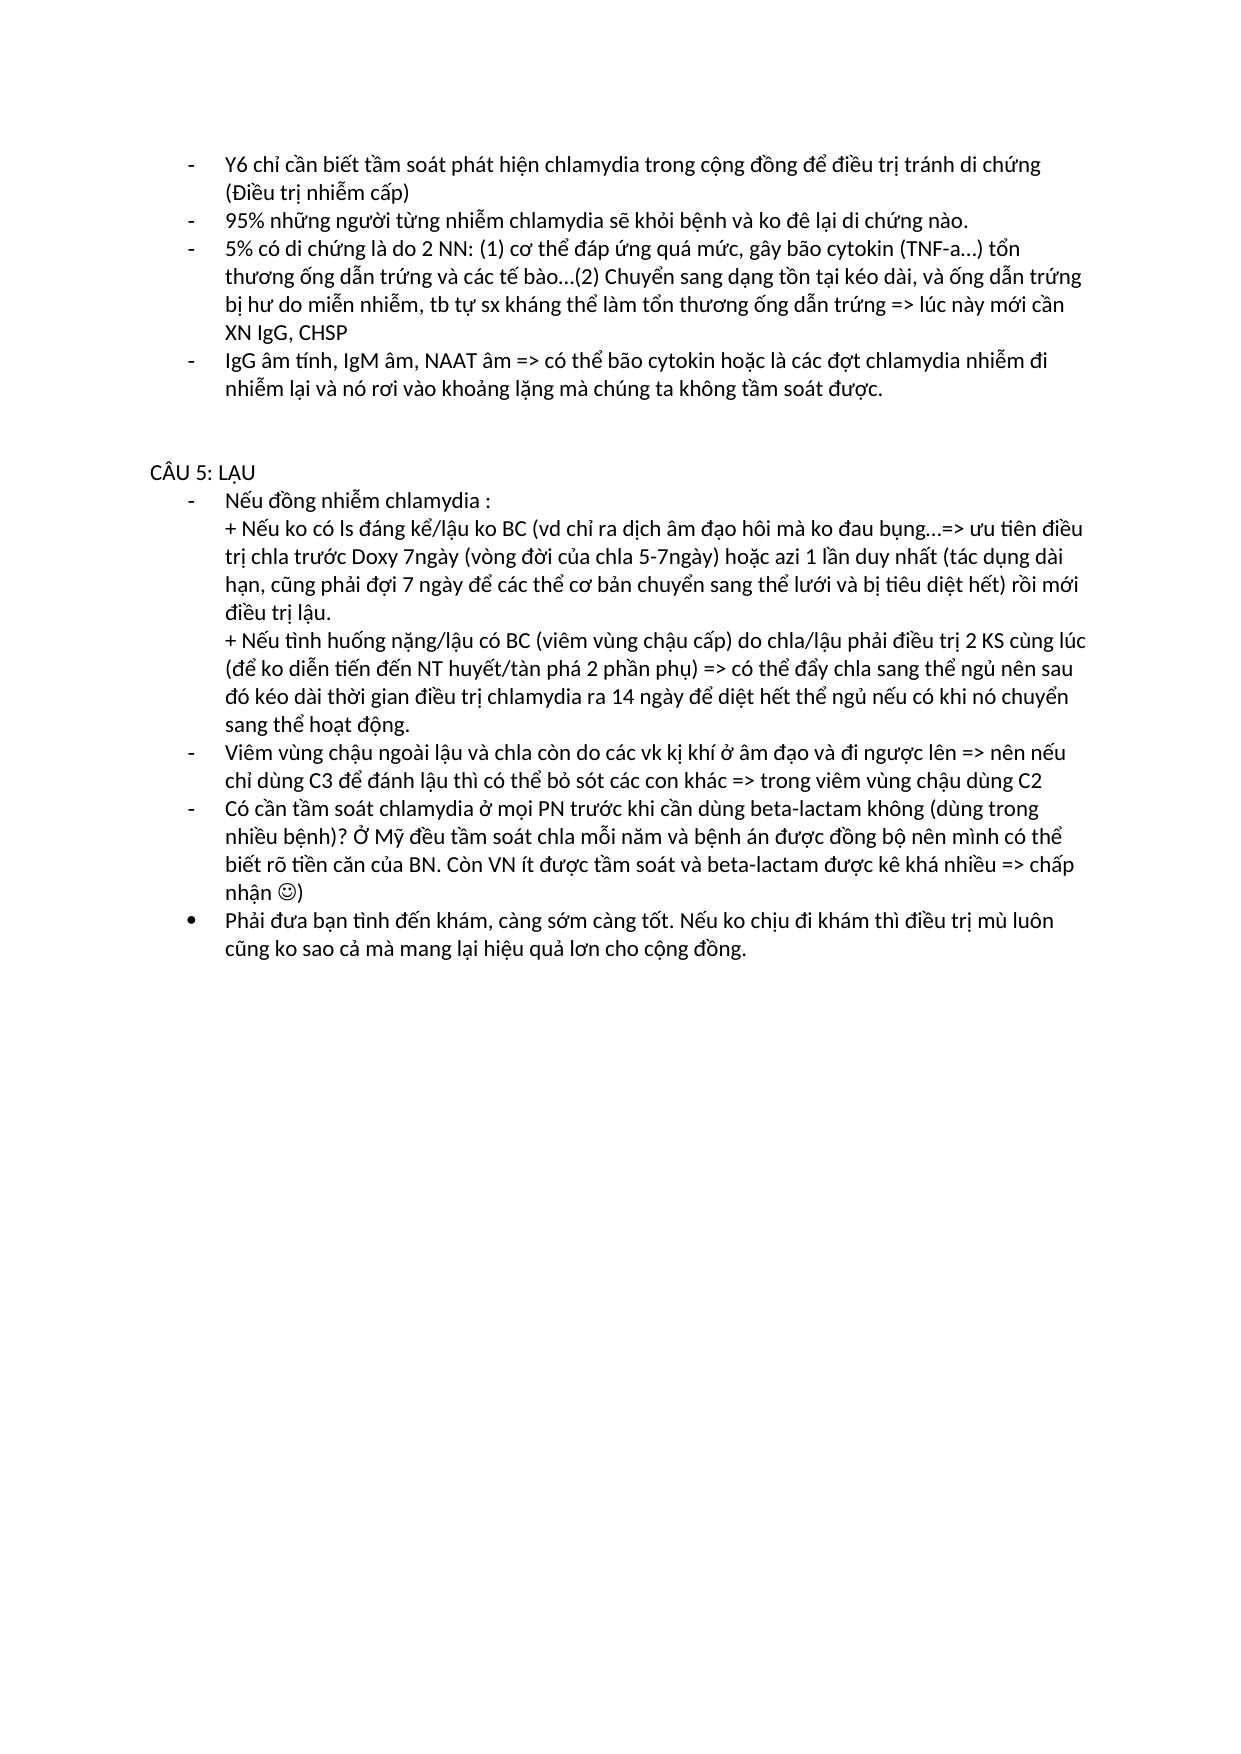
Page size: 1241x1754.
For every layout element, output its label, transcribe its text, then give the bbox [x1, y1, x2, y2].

text CÂU 5: LẬU [150, 458, 1090, 486]
list IgG âm tính, IgM âm, NAAT âm => có thể bão cytokin hoặc là các đợt chlamydia nhiễm đi nhiễm lại và nó rơi vào khoảng lặng mà chúng ta không tầm soát được. [187, 346, 1090, 402]
list 5% có di chứng là do 2 NN: (1) cơ thể đáp ứng quá mức, gây bão cytokin (TNF-a…) tổn thương ống dẫn trứng và các tế bào…(2) Chuyển sang dạng tồn tại kéo dài, và ống dẫn trứng bị hư do miễn nhiễm, tb tự sx kháng thể làm tổn thương ống dẫn trứng => lúc này mới cần XN IgG, CHSP [187, 234, 1090, 346]
list + Nếu tình huống nặng/lậu có BC (viêm vùng chậu cấp) do chla/lậu phải điều trị 2 KS cùng lúc (để ko diễn tiến đến NT huyết/tàn phá 2 phần phụ) => có thể đẩy chla sang thể ngủ nên sau đó kéo dài thời gian điều trị chlamydia ra 14 ngày để diệt hết thể ngủ nếu có khi nó chuyển sang thể hoạt động. [225, 626, 1090, 738]
list Có cần tầm soát chlamydia ở mọi PN trước khi cần dùng beta-lactam không (dùng trong nhiều bệnh)? Ở Mỹ đều tầm soát chla mỗi năm và bệnh án được đồng bộ nên mình có thể biết rõ tiền căn của BN. Còn VN ít được tầm soát và beta-lactam được kê khá nhiều => chấp nhận ) [187, 794, 1090, 907]
list 95% những người từng nhiễm chlamydia sẽ khỏi bệnh và ko đê lại di chứng nào. [187, 206, 1090, 234]
list Nếu đồng nhiễm chlamydia : [187, 486, 1090, 514]
list Y6 chỉ cần biết tầm soát phát hiện chlamydia trong cộng đồng để điều trị tránh di chứng (Điều trị nhiễm cấp) [187, 150, 1090, 206]
list Viêm vùng chậu ngoài lậu và chla còn do các vk kị khí ở âm đạo và đi ngược lên => nên nếu chỉ dùng C3 để đánh lậu thì có thể bỏ sót các con khác => trong viêm vùng chậu dùng C2 [187, 738, 1090, 794]
list Phải đưa bạn tình đến khám, càng sớm càng tốt. Nếu ko chịu đi khám thì điều trị mù luôn cũng ko sao cả mà mang lại hiệu quả lơn cho cộng đồng. [187, 907, 1090, 963]
list + Nếu ko có ls đáng kể/lậu ko BC (vd chỉ ra dịch âm đạo hôi mà ko đau bụng…=> ưu tiên điều trị chla trước Doxy 7ngày (vòng đời của chla 5-7ngày) hoặc azi 1 lần duy nhất (tác dụng dài hạn, cũng phải đợi 7 ngày để các thể cơ bản chuyển sang thể lưới và bị tiêu diệt hết) rồi mới điều trị lậu. [225, 514, 1090, 626]
